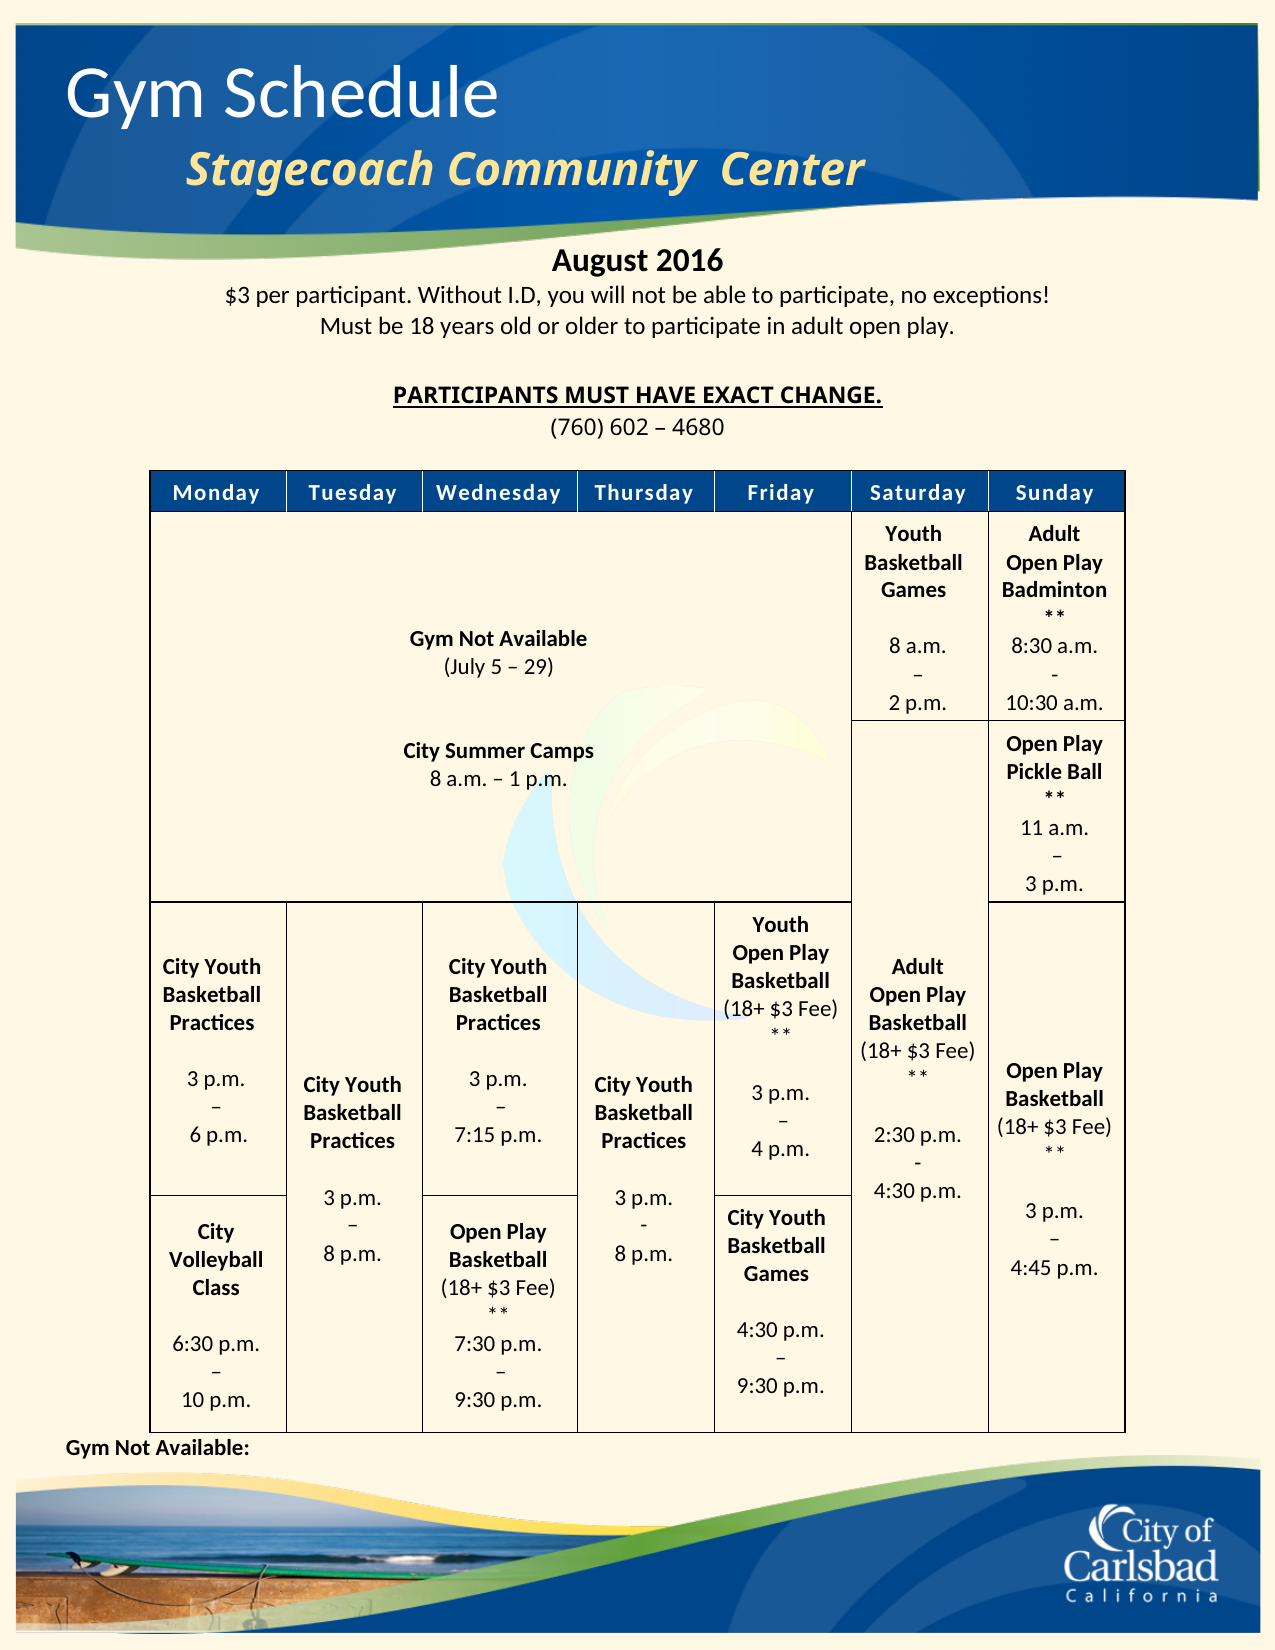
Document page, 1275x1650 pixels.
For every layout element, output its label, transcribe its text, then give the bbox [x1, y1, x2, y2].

table_cell Youth Basketball Games 8 a.m. – 2 p.m. [852, 512, 988, 720]
text Gym Not Available: [66, 1433, 1200, 1461]
table_cell City Youth Basketball Practices 3 p.m. – 7:15 p.m. [423, 903, 577, 1194]
table_cell Adult Open Play Basketball (18+ $3 Fee) ** 2:30 p.m. - 4:30 p.m. [852, 721, 988, 1432]
table_header Thursday [578, 471, 714, 511]
table_cell Open Play Basketball (18+ $3 Fee) ** 7:30 p.m. – 9:30 p.m. [423, 1196, 577, 1432]
table_cell Youth Open Play Basketball (18+ $3 Fee) ** 3 p.m. – 4 p.m. [715, 903, 851, 1194]
picture [15, 23, 1260, 261]
table_cell Open Play Pickle Ball ** 11 a.m. – 3 p.m. [989, 721, 1124, 901]
table_cell Gym Not Available (July 5 – 29) City Summer Camps 8 a.m. – 1 p.m. [151, 512, 851, 901]
text Must be 18 years old or older to participate in adult open play. [150, 310, 1125, 340]
table_header Wednesday [423, 471, 577, 511]
table_cell City Youth Basketball Practices 3 p.m. – 6 p.m. [151, 903, 286, 1194]
table_header Sunday [989, 471, 1124, 511]
table_cell City Youth Basketball Games 4:30 p.m. – 9:30 p.m. [715, 1196, 851, 1432]
table_header Friday [715, 471, 851, 511]
text $3 per participant. Without I.D, you will not be able to participate, no exceptions! [75, 279, 1200, 310]
table_cell City Youth Basketball Practices 3 p.m. – 8 p.m. [287, 903, 422, 1432]
picture [15, 1455, 1261, 1634]
table_header Saturday [852, 471, 988, 511]
text PARTICIPANTS MUST HAVE EXACT CHANGE. [150, 379, 1125, 411]
table_header Tuesday [287, 471, 422, 511]
table_cell City Youth Basketball Practices 3 p.m. - 8 p.m. [578, 903, 714, 1432]
table_header Monday [151, 471, 286, 511]
table_cell Open Play Basketball (18+ $3 Fee) ** 3 p.m. – 4:45 p.m. [989, 903, 1124, 1432]
text August 2016 [75, 239, 1200, 279]
text (760) 602 – 4680 [150, 411, 1125, 442]
table_cell City Volleyball Class 6:30 p.m. – 10 p.m. [151, 1196, 286, 1432]
table_cell Adult Open Play Badminton ** 8:30 a.m. - 10:30 a.m. [989, 512, 1124, 720]
